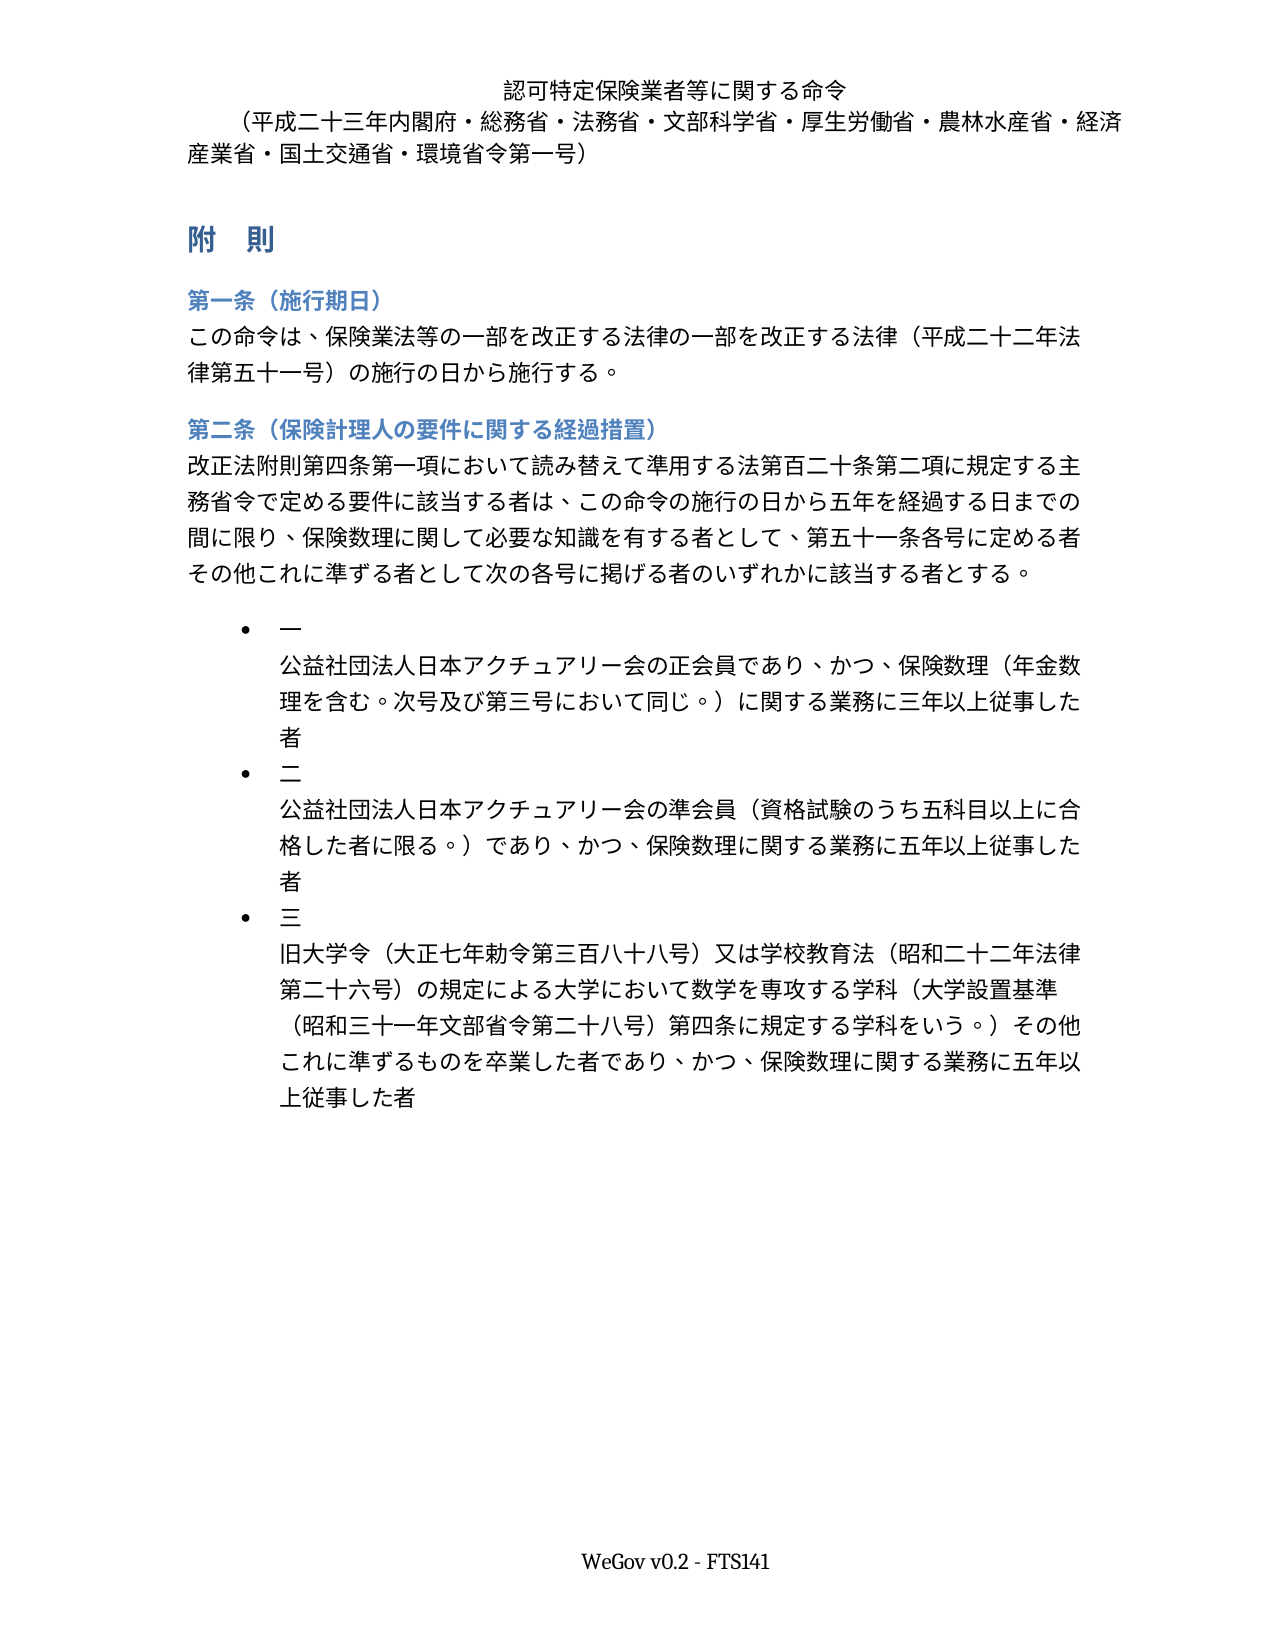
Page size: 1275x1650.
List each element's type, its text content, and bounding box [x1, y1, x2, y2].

subtitle 附 則 [187, 219, 1087, 258]
list 二 公益社団法人日本アクチュアリー会の準会員（資格試験のうち五科目以上に合格した者に限る。）であり、かつ、保険数理に関する業務に五年以上従事した者 [242, 758, 1087, 897]
subtitle 第一条（施行期日） [187, 285, 1087, 316]
subtitle 第二条（保険計理人の要件に関する経過措置） [187, 414, 1087, 445]
text 改正法附則第四条第一項において読み替えて準用する法第百二十条第二項に規定する主務省令で定める要件に該当する者は、この命令の施行の日から五年を経過する日までの間に限り、保険数理に関して必要な知識を有する者として、第五十一条各号に定める者その他これに準ずる者として次の各号に掲げる者のいずれかに該当する者とする。 [187, 450, 1087, 589]
list 三 旧大学令（大正七年勅令第三百八十八号）又は学校教育法（昭和二十二年法律第二十六号）の規定による大学において数学を専攻する学科（大学設置基準（昭和三十一年文部省令第二十八号）第四条に規定する学科をいう。）その他これに準ずるものを卒業した者であり、かつ、保険数理に関する業務に五年以上従事した者 [242, 902, 1087, 1113]
list 一 公益社団法人日本アクチュアリー会の正会員であり、かつ、保険数理（年金数理を含む。次号及び第三号において同じ。）に関する業務に三年以上従事した者 [242, 614, 1087, 753]
text この命令は、保険業法等の一部を改正する法律の一部を改正する法律（平成二十二年法律第五十一号）の施行の日から施行する。 [187, 321, 1087, 388]
